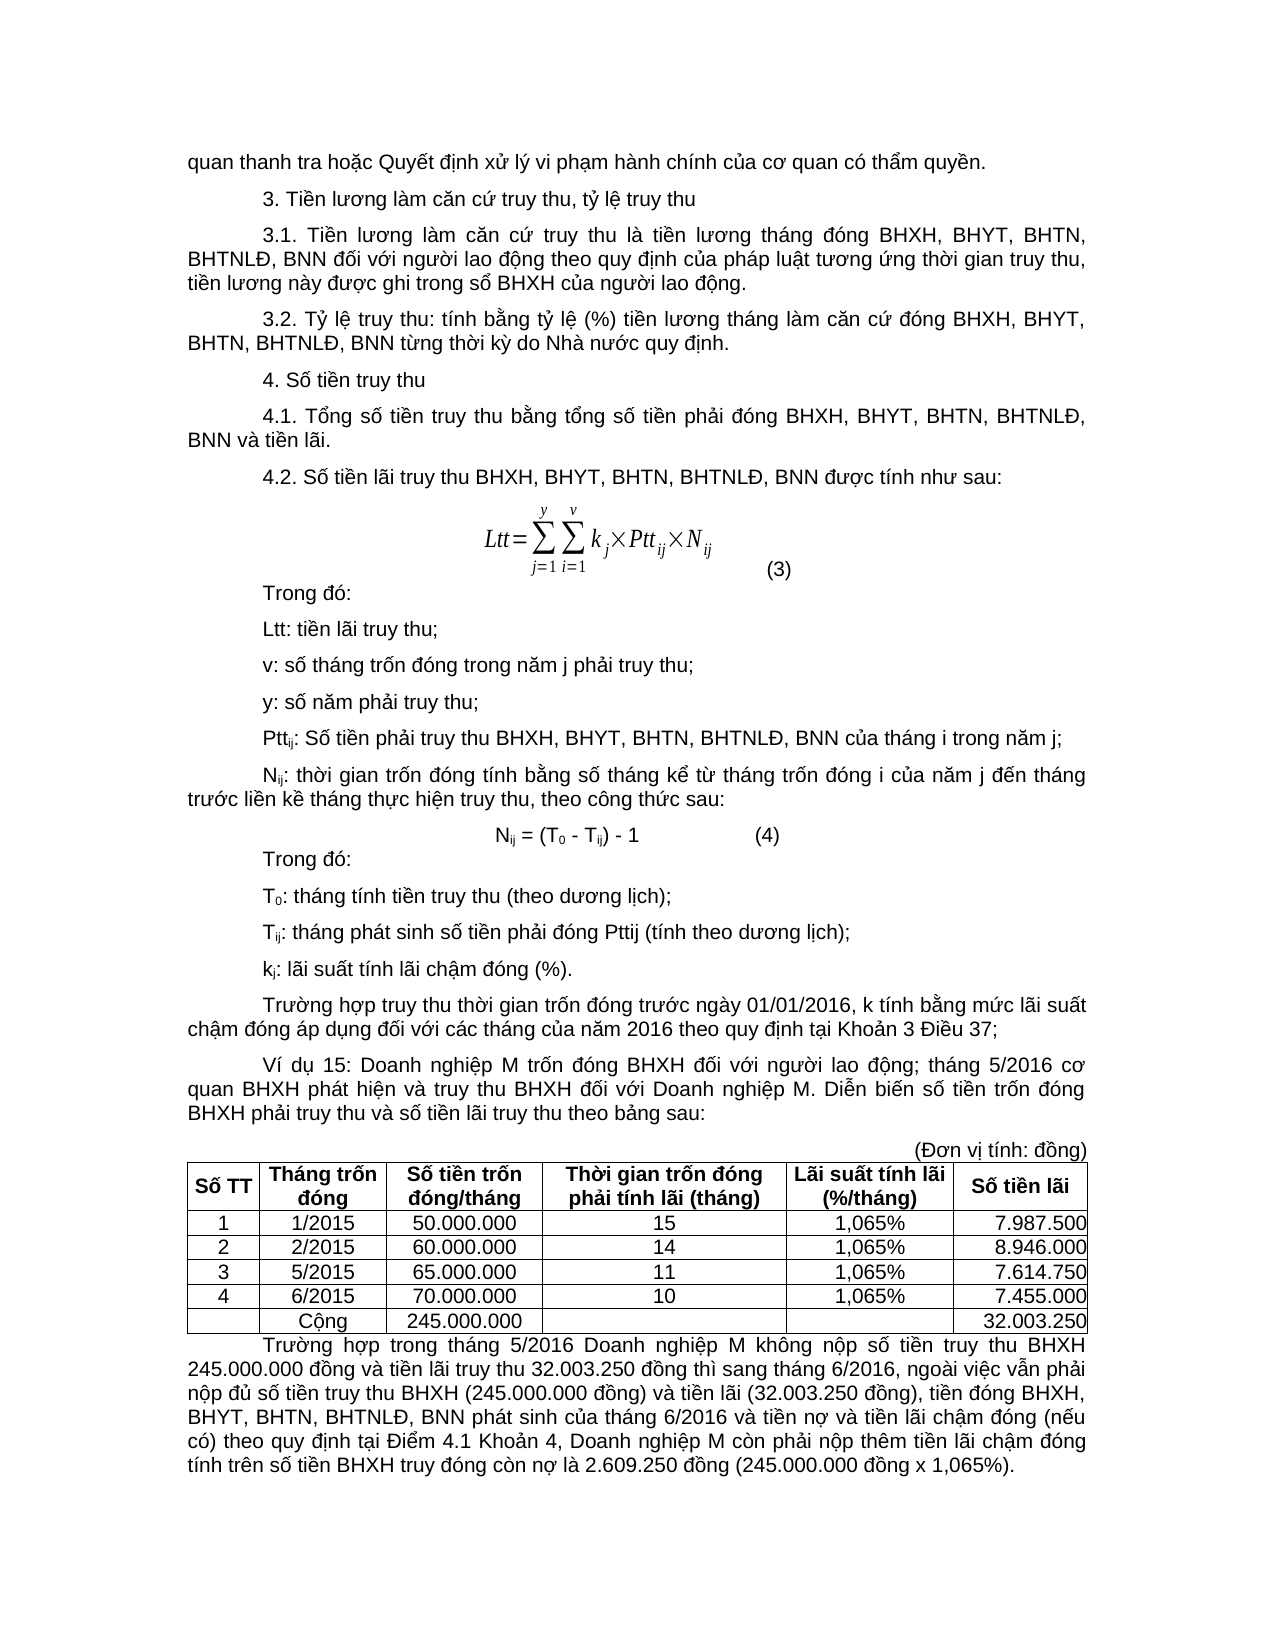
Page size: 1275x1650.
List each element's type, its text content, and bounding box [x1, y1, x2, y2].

text 4. Số tiền truy thu [187, 368, 1087, 392]
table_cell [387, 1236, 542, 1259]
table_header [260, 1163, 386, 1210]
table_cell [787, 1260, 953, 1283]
text Pttij: Số tiền phải truy thu BHXH, BHYT, BHTN, BHTNLĐ, BNN của tháng i trong năm j; [187, 726, 1087, 750]
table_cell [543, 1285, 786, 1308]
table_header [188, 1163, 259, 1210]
text (3) [187, 501, 1087, 580]
text Ví dụ 15: Doanh nghiệp M trốn đóng BHXH đối với người lao động; tháng 5/2016 cơ quan BHXH phát hiện và truy thu BHXH đối với Doanh nghiệp M. Diễn biến số tiền trốn đóng BHXH phải truy thu và số tiền lãi truy thu theo bảng sau: [187, 1053, 1087, 1125]
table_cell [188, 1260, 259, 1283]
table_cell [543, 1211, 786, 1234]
text 3.2. Tỷ lệ truy thu: tính bằng tỷ lệ (%) tiền lương tháng làm căn cứ đóng BHXH, BHYT, BHTN, BHTNLĐ, BNN từng thời kỳ do Nhà nước quy định. [187, 307, 1087, 355]
text Trường hợp truy thu thời gian trốn đóng trước ngày 01/01/2016, k tính bằng mức lãi suất chậm đóng áp dụng đối với các tháng của năm 2016 theo quy định tại Khoản 3 Điều 37; [187, 993, 1087, 1041]
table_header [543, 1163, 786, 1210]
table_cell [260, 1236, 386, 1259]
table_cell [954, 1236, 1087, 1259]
text Nij: thời gian trốn đóng tính bằng số tháng kể từ tháng trốn đóng i của năm j đến tháng trước liền kề tháng thực hiện truy thu, theo công thức sau: [187, 763, 1087, 811]
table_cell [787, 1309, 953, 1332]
text 3. Tiền lương làm căn cứ truy thu, tỷ lệ truy thu [187, 186, 1087, 210]
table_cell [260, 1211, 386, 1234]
text T0: tháng tính tiền truy thu (theo dương lịch); [187, 883, 1087, 907]
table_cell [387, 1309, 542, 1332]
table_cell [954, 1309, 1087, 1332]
text kj: lãi suất tính lãi chậm đóng (%). [187, 956, 1087, 980]
text Nij = (T0 - Tij) - 1 (4) [187, 823, 1087, 847]
text 4.1. Tổng số tiền truy thu bằng tổng số tiền phải đóng BHXH, BHYT, BHTN, BHTNLĐ, BNN và tiền lãi. [187, 404, 1087, 452]
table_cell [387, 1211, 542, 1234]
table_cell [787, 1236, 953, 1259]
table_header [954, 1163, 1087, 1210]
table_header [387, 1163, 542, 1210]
text 4.2. Số tiền lãi truy thu BHXH, BHYT, BHTN, BHTNLĐ, BNN được tính như sau: [187, 464, 1087, 488]
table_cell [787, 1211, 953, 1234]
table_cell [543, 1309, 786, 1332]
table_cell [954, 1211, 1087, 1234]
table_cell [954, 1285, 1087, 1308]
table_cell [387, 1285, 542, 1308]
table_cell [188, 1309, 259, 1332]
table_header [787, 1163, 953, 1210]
text Trường hợp trong tháng 5/2016 Doanh nghiệp M không nộp số tiền truy thu BHXH 245.000.000 đồng và tiền lãi truy thu 32.003.250 đồng thì sang tháng 6/2016, ngoài việc vẫn phải nộp đủ số tiền truy thu BHXH (245.000.000 đồng) và tiền lãi (32.003.250 đồng), tiền đóng BHXH, BHYT, BHTN, BHTNLĐ, BNN phát sinh của tháng 6/2016 và tiền nợ và tiền lãi chậm đóng (nếu có) theo quy định tại Điểm 4.1 Khoản 4, Doanh nghiệp M còn phải nộp thêm tiền lãi chậm đóng tính trên số tiền BHXH truy đóng còn nợ là 2.609.250 đồng (245.000.000 đồng x 1,065%). [187, 1334, 1087, 1477]
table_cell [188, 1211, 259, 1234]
text 3.1. Tiền lương làm căn cứ truy thu là tiền lương tháng đóng BHXH, BHYT, BHTN, BHTNLĐ, BNN đối với người lao động theo quy định của pháp luật tương ứng thời gian truy thu, tiền lương này được ghi trong sổ BHXH của người lao động. [187, 223, 1087, 295]
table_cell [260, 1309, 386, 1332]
text v: số tháng trốn đóng trong năm j phải truy thu; [187, 653, 1087, 677]
text Tij: tháng phát sinh số tiền phải đóng Pttij (tính theo dương lịch); [187, 920, 1087, 944]
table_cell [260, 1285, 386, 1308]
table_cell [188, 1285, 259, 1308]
text Trong đó: [187, 847, 1087, 871]
text (Đơn vị tính: đồng) [187, 1138, 1087, 1162]
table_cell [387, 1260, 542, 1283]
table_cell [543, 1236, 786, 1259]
text y: số năm phải truy thu; [187, 690, 1087, 714]
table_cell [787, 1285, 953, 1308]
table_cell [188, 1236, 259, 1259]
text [187, 150, 1087, 174]
text Trong đó: [187, 580, 1087, 604]
text Ltt: tiền lãi truy thu; [187, 617, 1087, 641]
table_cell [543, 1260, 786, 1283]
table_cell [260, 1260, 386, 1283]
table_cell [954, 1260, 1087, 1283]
